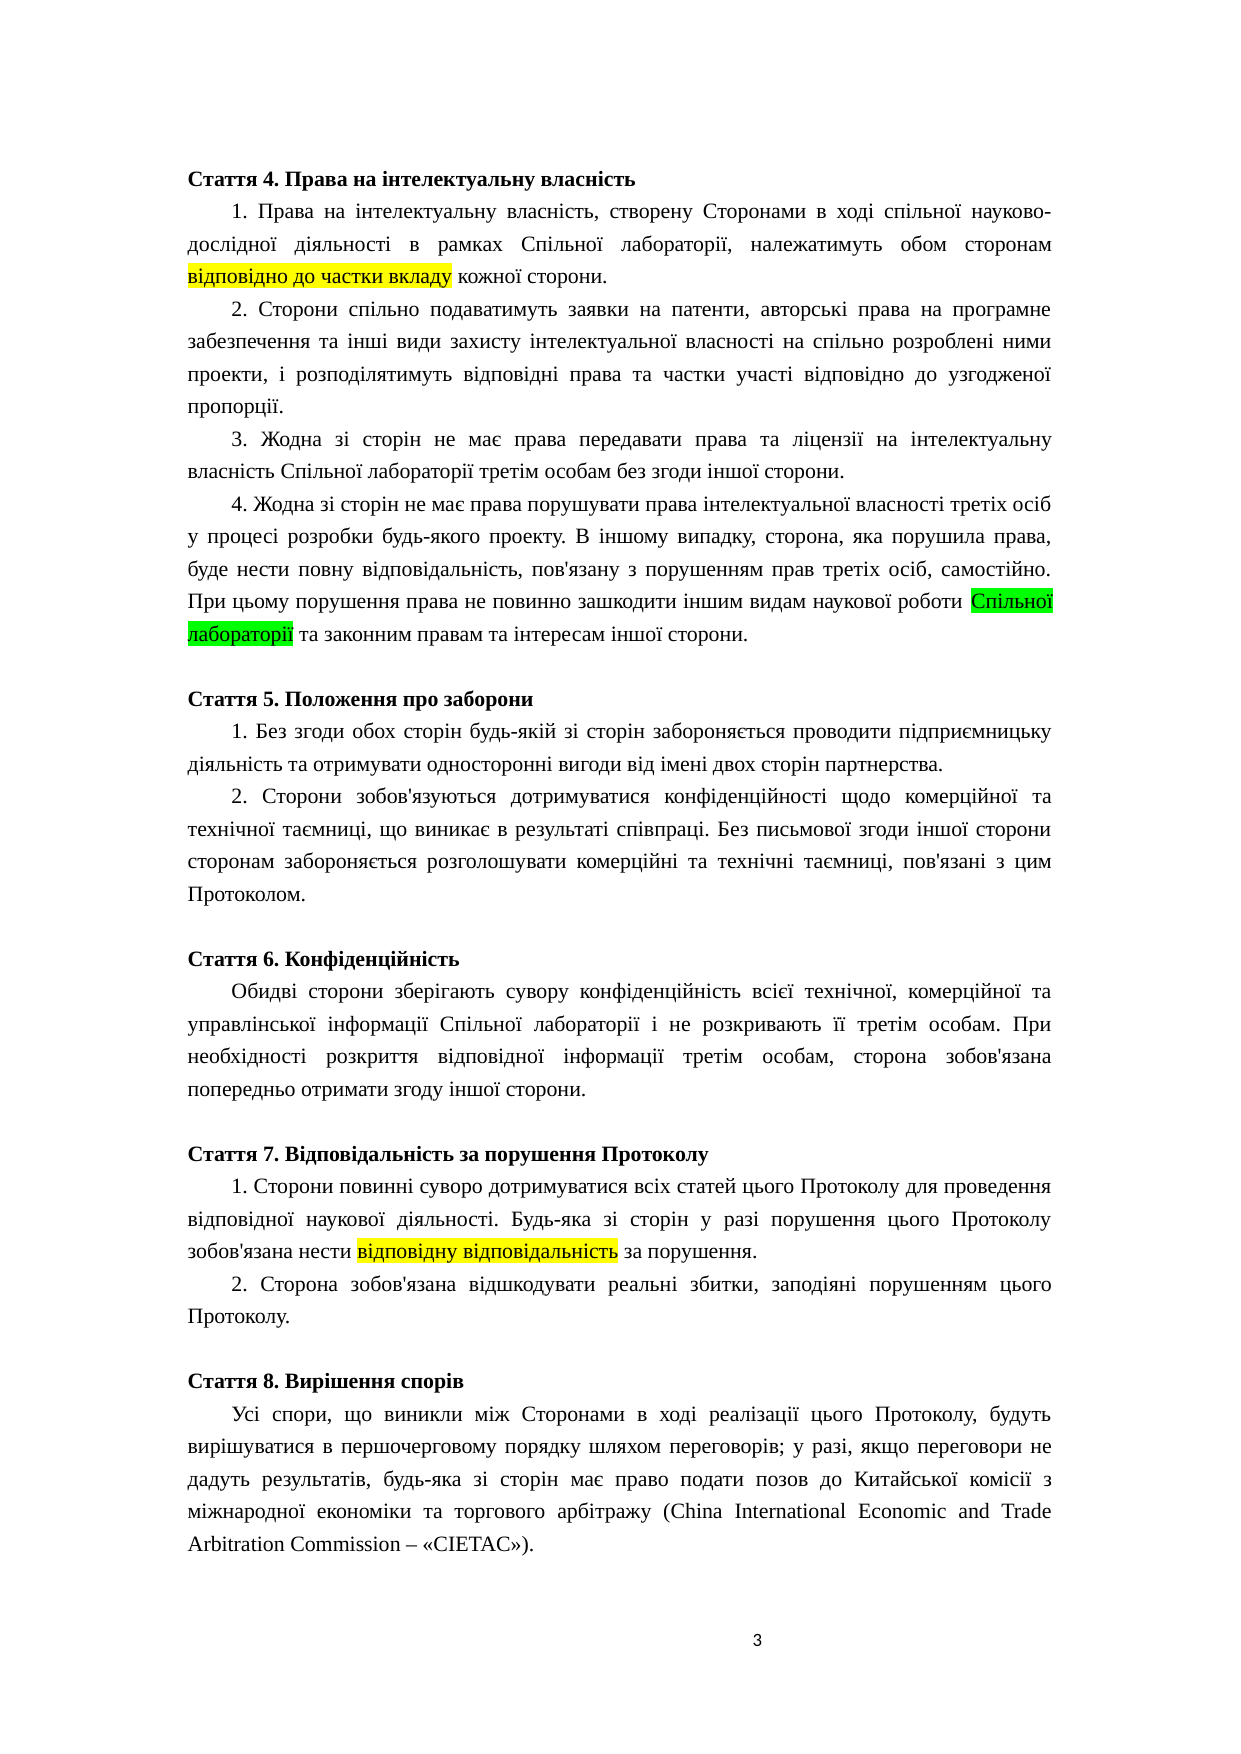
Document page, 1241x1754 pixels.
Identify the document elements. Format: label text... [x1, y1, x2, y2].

text 1. Права на інтелектуальну власність, створену Сторонами в ході спільної науково-дослідної діяльності в рамках Спільної лабораторії, належатимуть обом сторонам відповідно до частки вкладу кожної сторони. [187, 194, 1053, 292]
text 2. Сторони спільно подаватимуть заявки на патенти, авторські права на програмне забезпечення та інші види захисту інтелектуальної власності на спільно розроблені ними проекти, і розподілятимуть відповідні права та частки участі відповідно до узгодженої пропорції. [187, 292, 1053, 422]
text 3. Жодна зі сторін не має права передавати права та ліцензії на інтелектуальну власність Спільної лабораторії третім особам без згоди іншої сторони. [187, 422, 1053, 487]
text 4. Жодна зі сторін не має права порушувати права інтелектуальної власності третіх осіб у процесі розробки будь-якого проекту. В іншому випадку, сторона, яка порушила права, буде нести повну відповідальність, пов'язану з порушенням прав третіх осіб, самостійно. При цьому порушення права не повинно зашкодити іншим видам наукової роботи Спільної лабораторії та законним правам та інтересам іншої сторони. [187, 487, 1053, 649]
text Стаття 4. Права на інтелектуальну власність [187, 162, 1053, 194]
text 1. Без згоди обох сторін будь-якій зі сторін забороняється проводити підприємницьку діяльність та отримувати односторонні вигоди від імені двох сторін партнерства. [187, 714, 1053, 779]
text Обидві сторони зберігають сувору конфіденційність всієї технічної, комерційної та управлінської інформації Спільної лабораторії і не розкривають її третім особам. При необхідності розкриття відповідної інформації третім особам, сторона зобов'язана попередньо отримати згоду іншої сторони. [187, 974, 1053, 1104]
text 2. Сторона зобов'язана відшкодувати реальні збитки, заподіяні порушенням цього Протоколу. [187, 1267, 1053, 1332]
text Стаття 7. Відповідальність за порушення Протоколу [187, 1137, 1053, 1169]
text Стаття 8. Вирішення спорів [187, 1364, 1053, 1397]
text Усі спори, що виникли між Сторонами в ході реалізації цього Протоколу, будуть вирішуватися в першочерговому порядку шляхом переговорів; у разі, якщо переговори не дадуть результатів, будь-яка зі сторін має право подати позов до Китайської комісії з міжнародної економіки та торгового арбітражу (China International Economic and Trade Arbitration Commission – «CIETAC»). [187, 1397, 1053, 1559]
text Стаття 5. Положення про заборони [187, 682, 1053, 714]
text 2. Сторони зобов'язуються дотримуватися конфіденційності щодо комерційної та технічної таємниці, що виникає в результаті співпраці. Без письмової згоди іншої сторони сторонам забороняється розголошувати комерційні та технічні таємниці, пов'язані з цим Протоколом. [187, 779, 1053, 909]
text 1. Сторони повинні суворо дотримуватися всіх статей цього Протоколу для проведення відповідної наукової діяльності. Будь-яка зі сторін у разі порушення цього Протоколу зобов'язана нести відповідну відповідальність за порушення. [187, 1169, 1053, 1267]
text Стаття 6. Конфіденційність [187, 942, 1053, 974]
